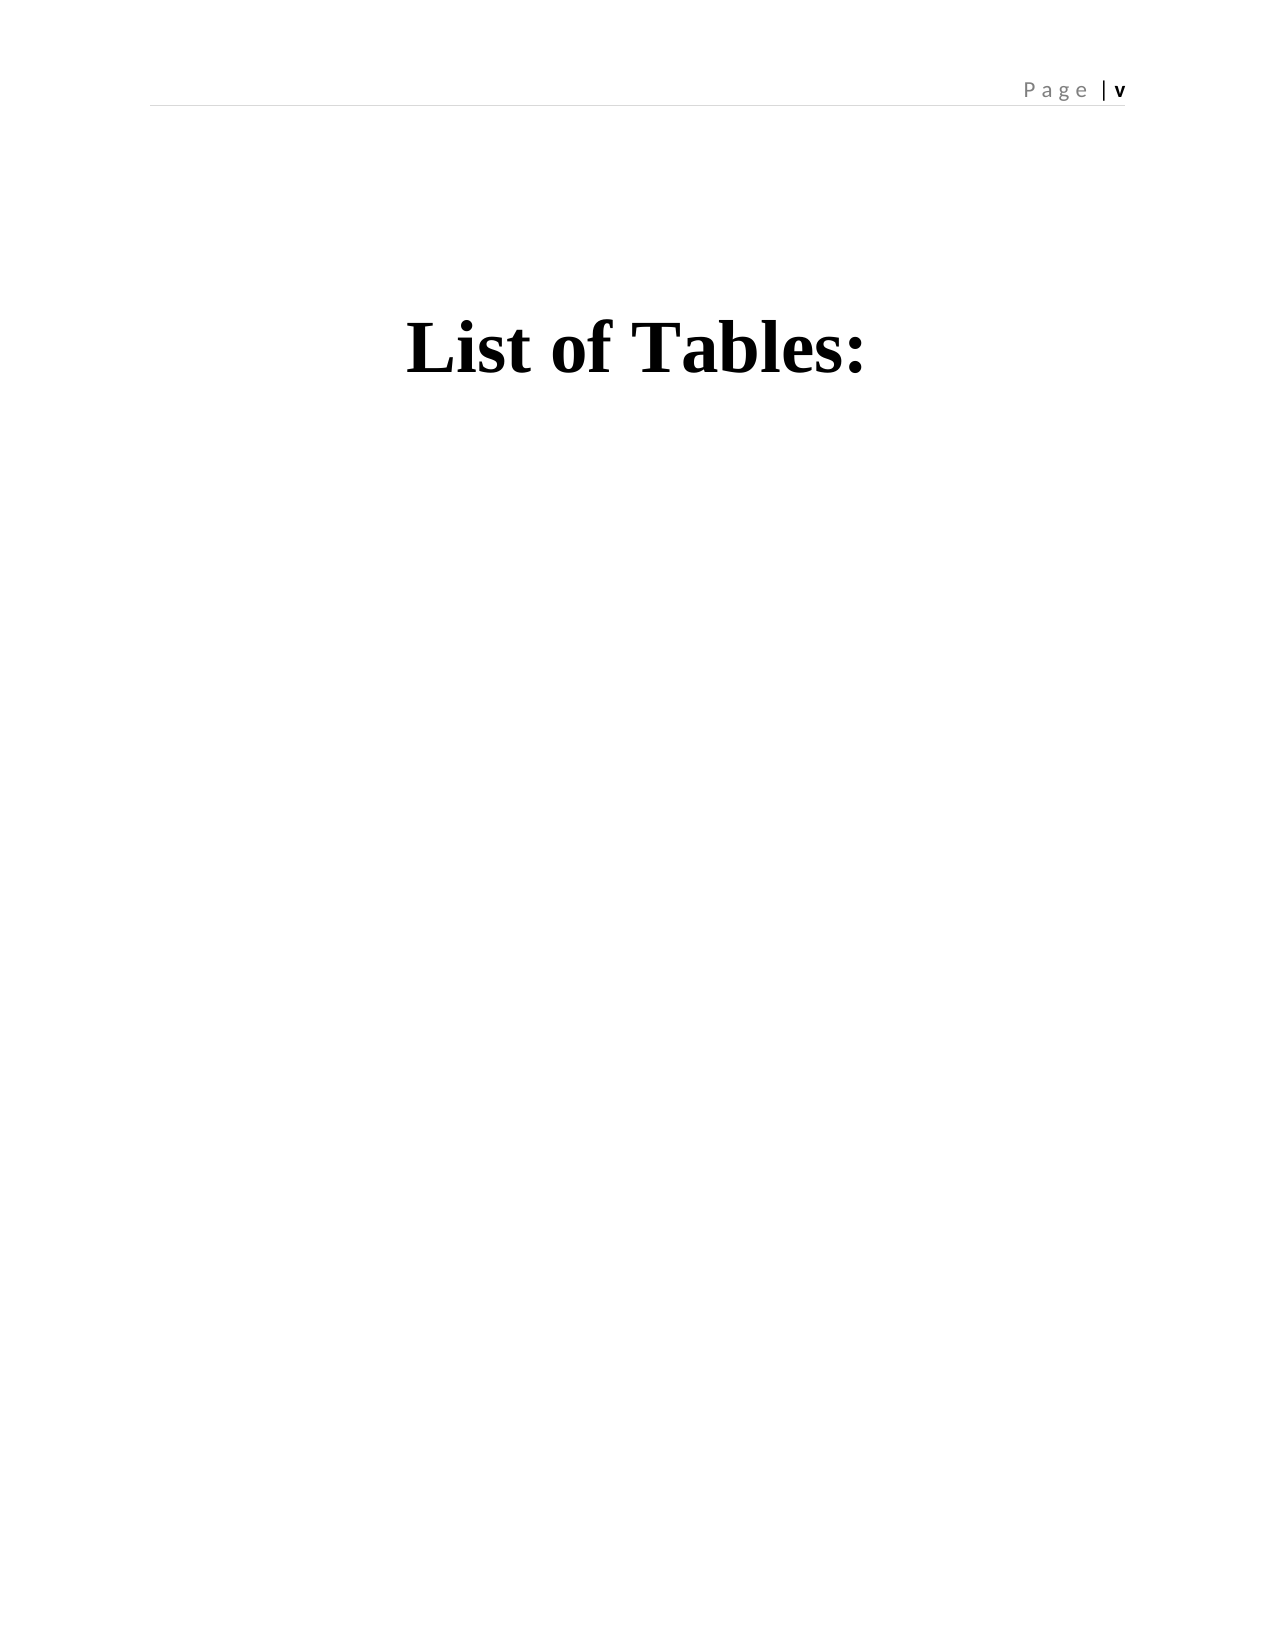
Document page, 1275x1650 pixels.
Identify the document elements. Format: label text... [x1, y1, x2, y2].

text List of Tables: [150, 302, 1125, 388]
